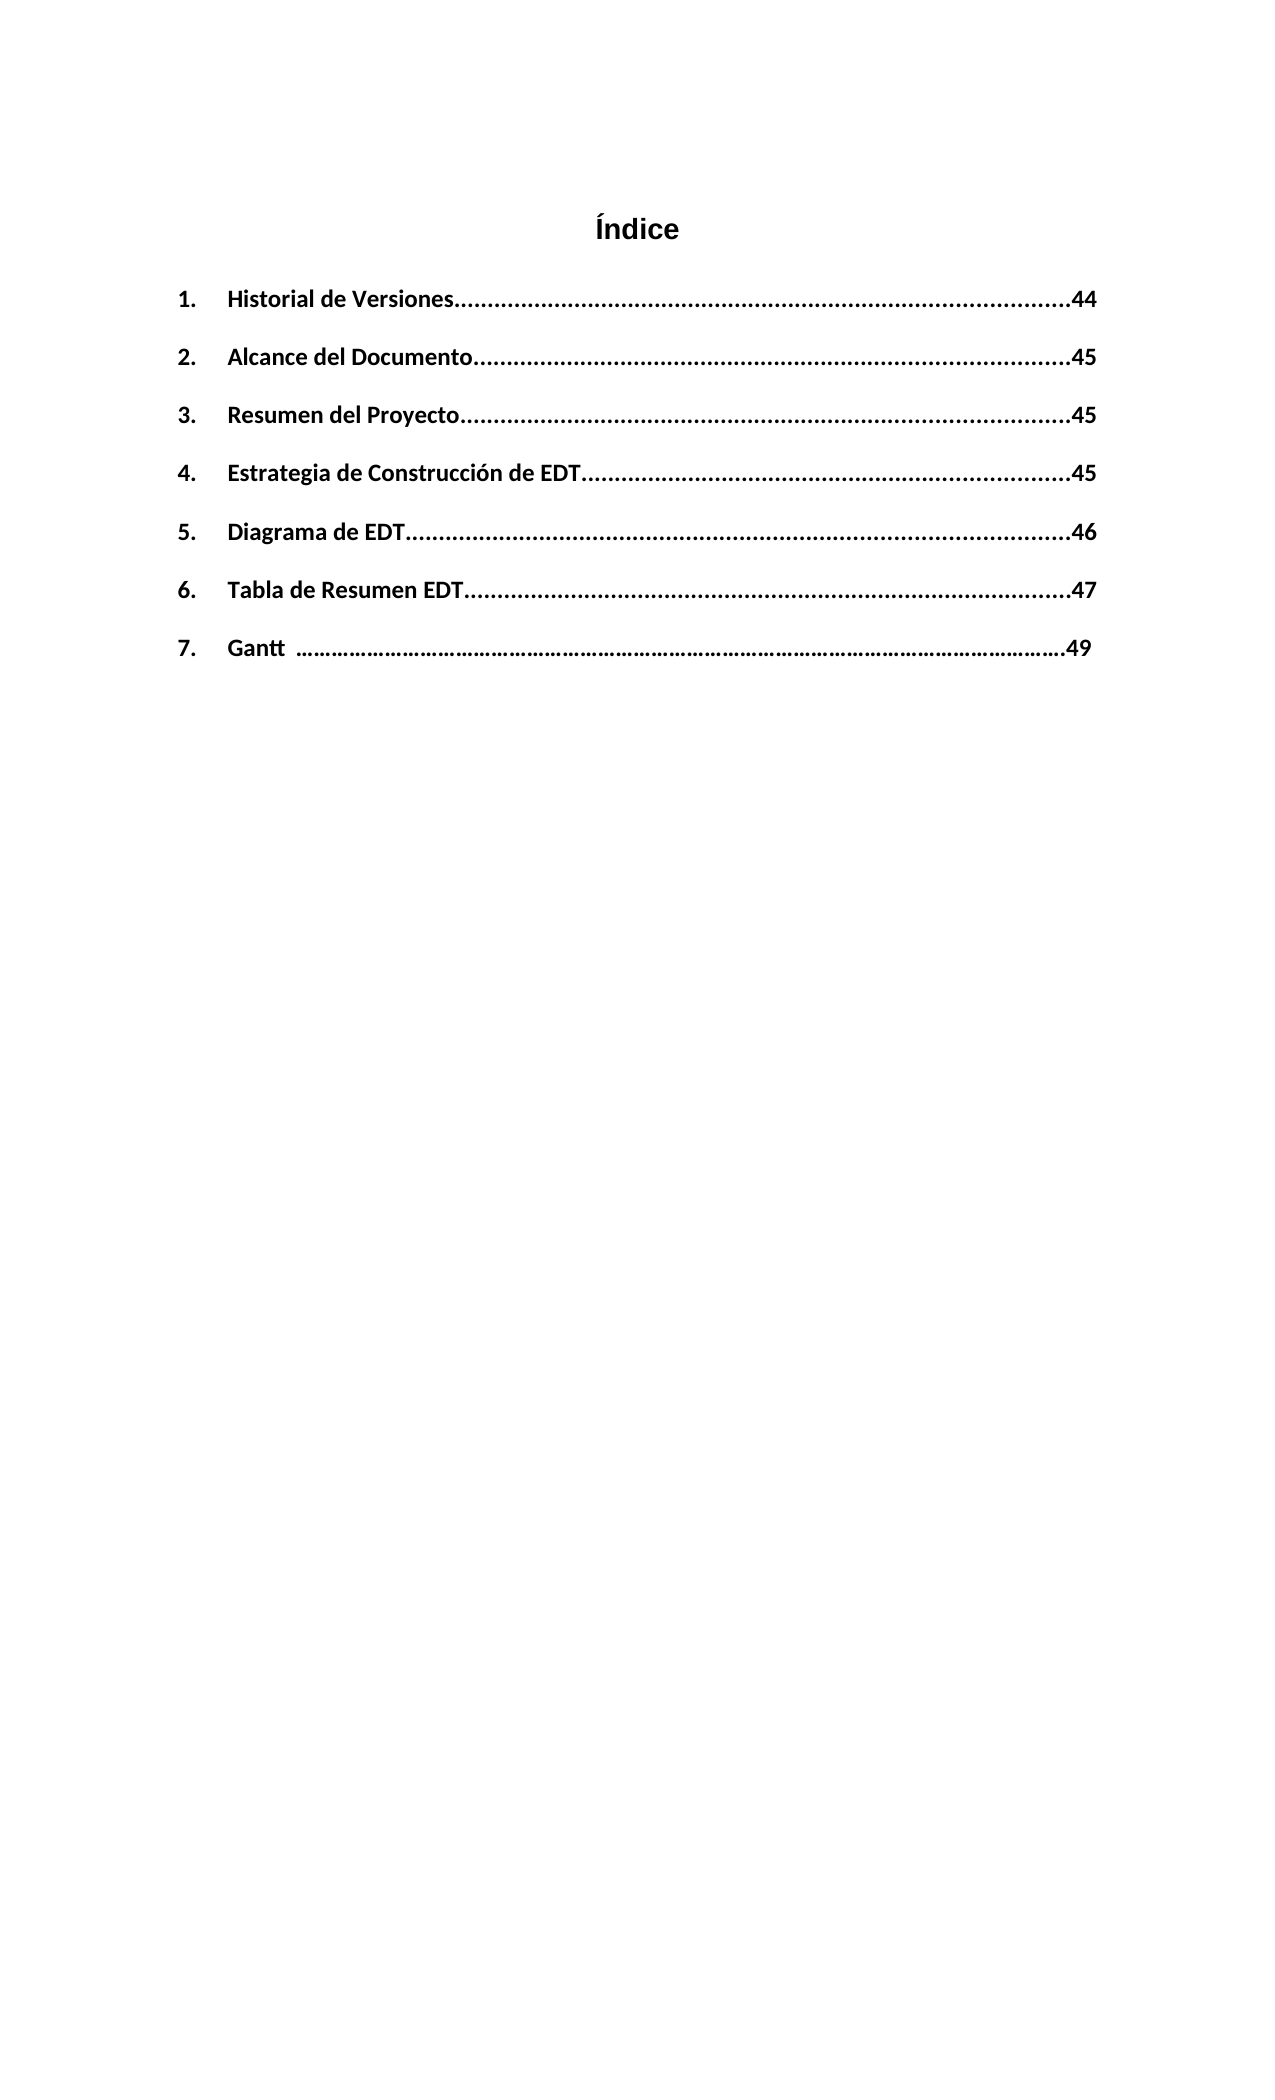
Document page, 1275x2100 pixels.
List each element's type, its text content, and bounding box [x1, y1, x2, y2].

text Índice [177, 212, 1098, 245]
